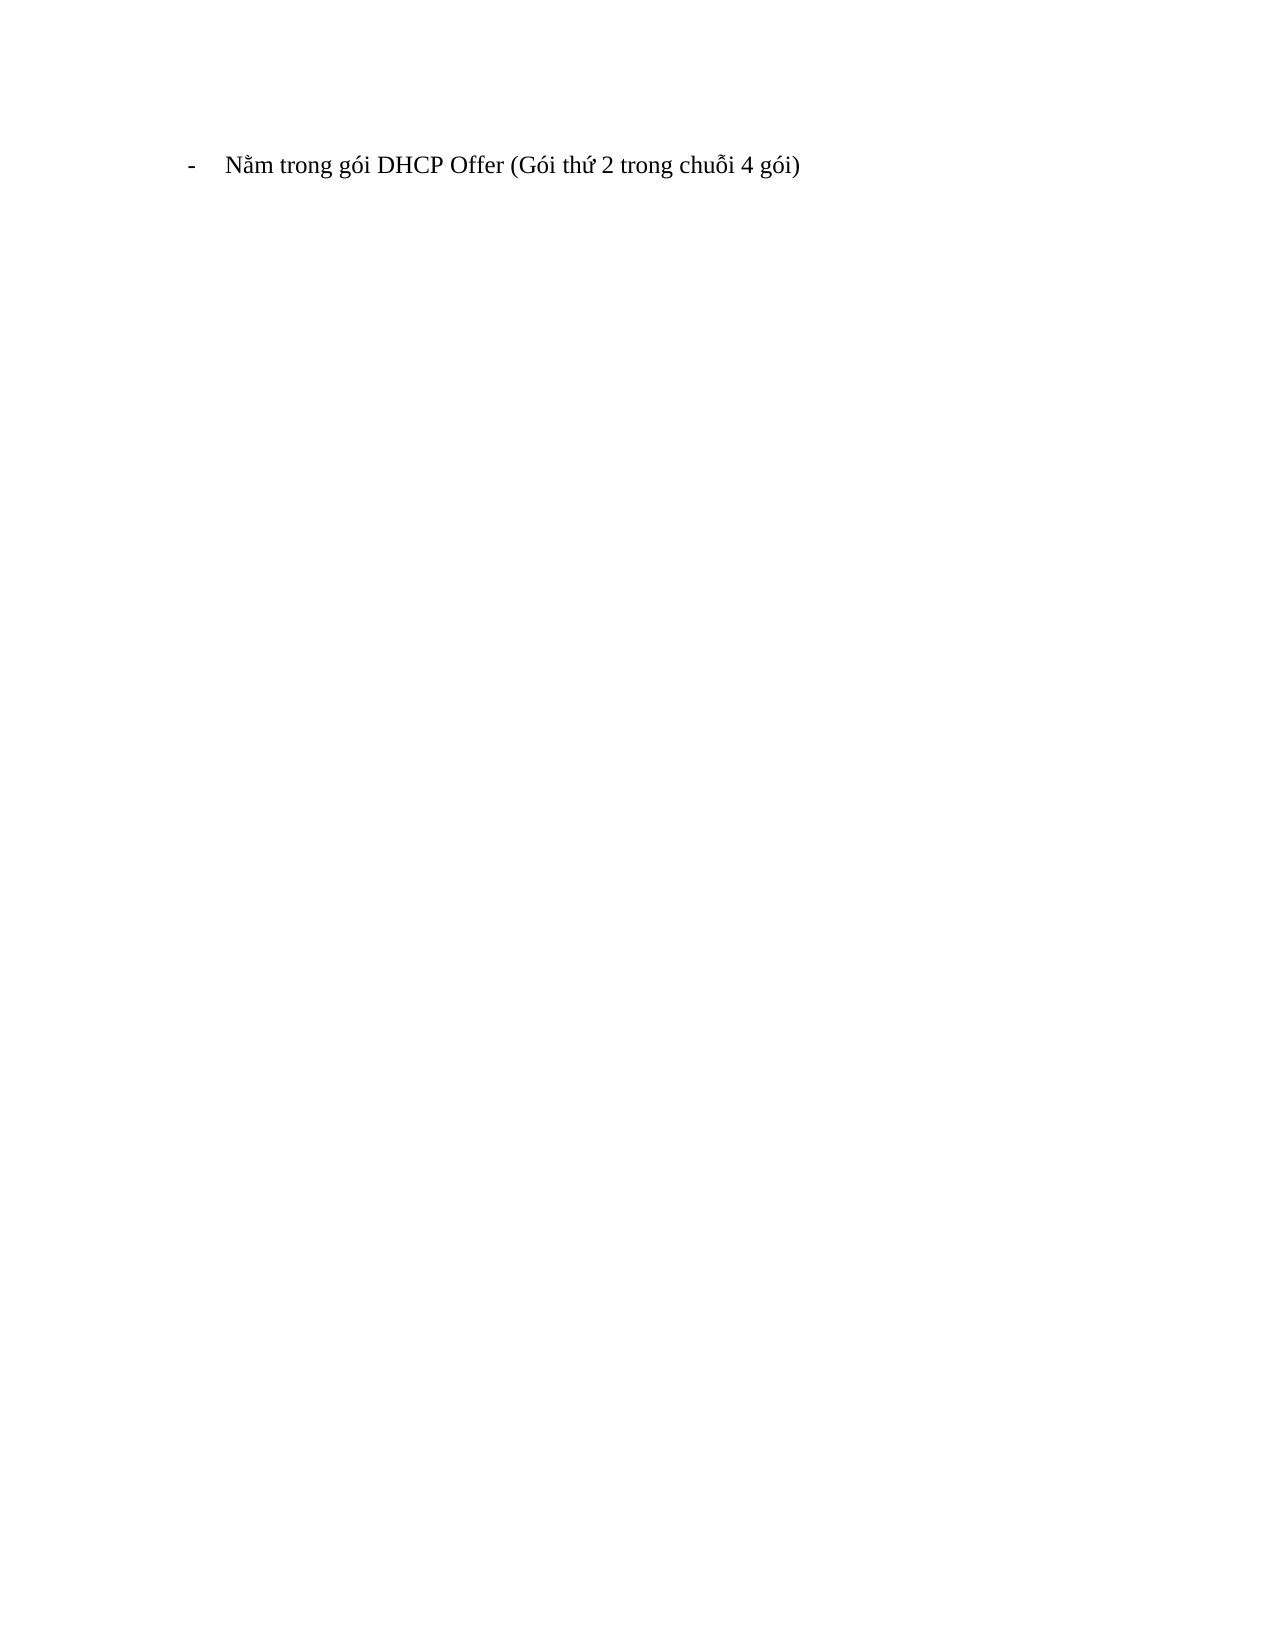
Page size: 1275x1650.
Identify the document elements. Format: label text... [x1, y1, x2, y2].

list Nằm trong gói DHCP Offer (Gói thứ 2 trong chuỗi 4 gói) [187, 150, 1125, 179]
